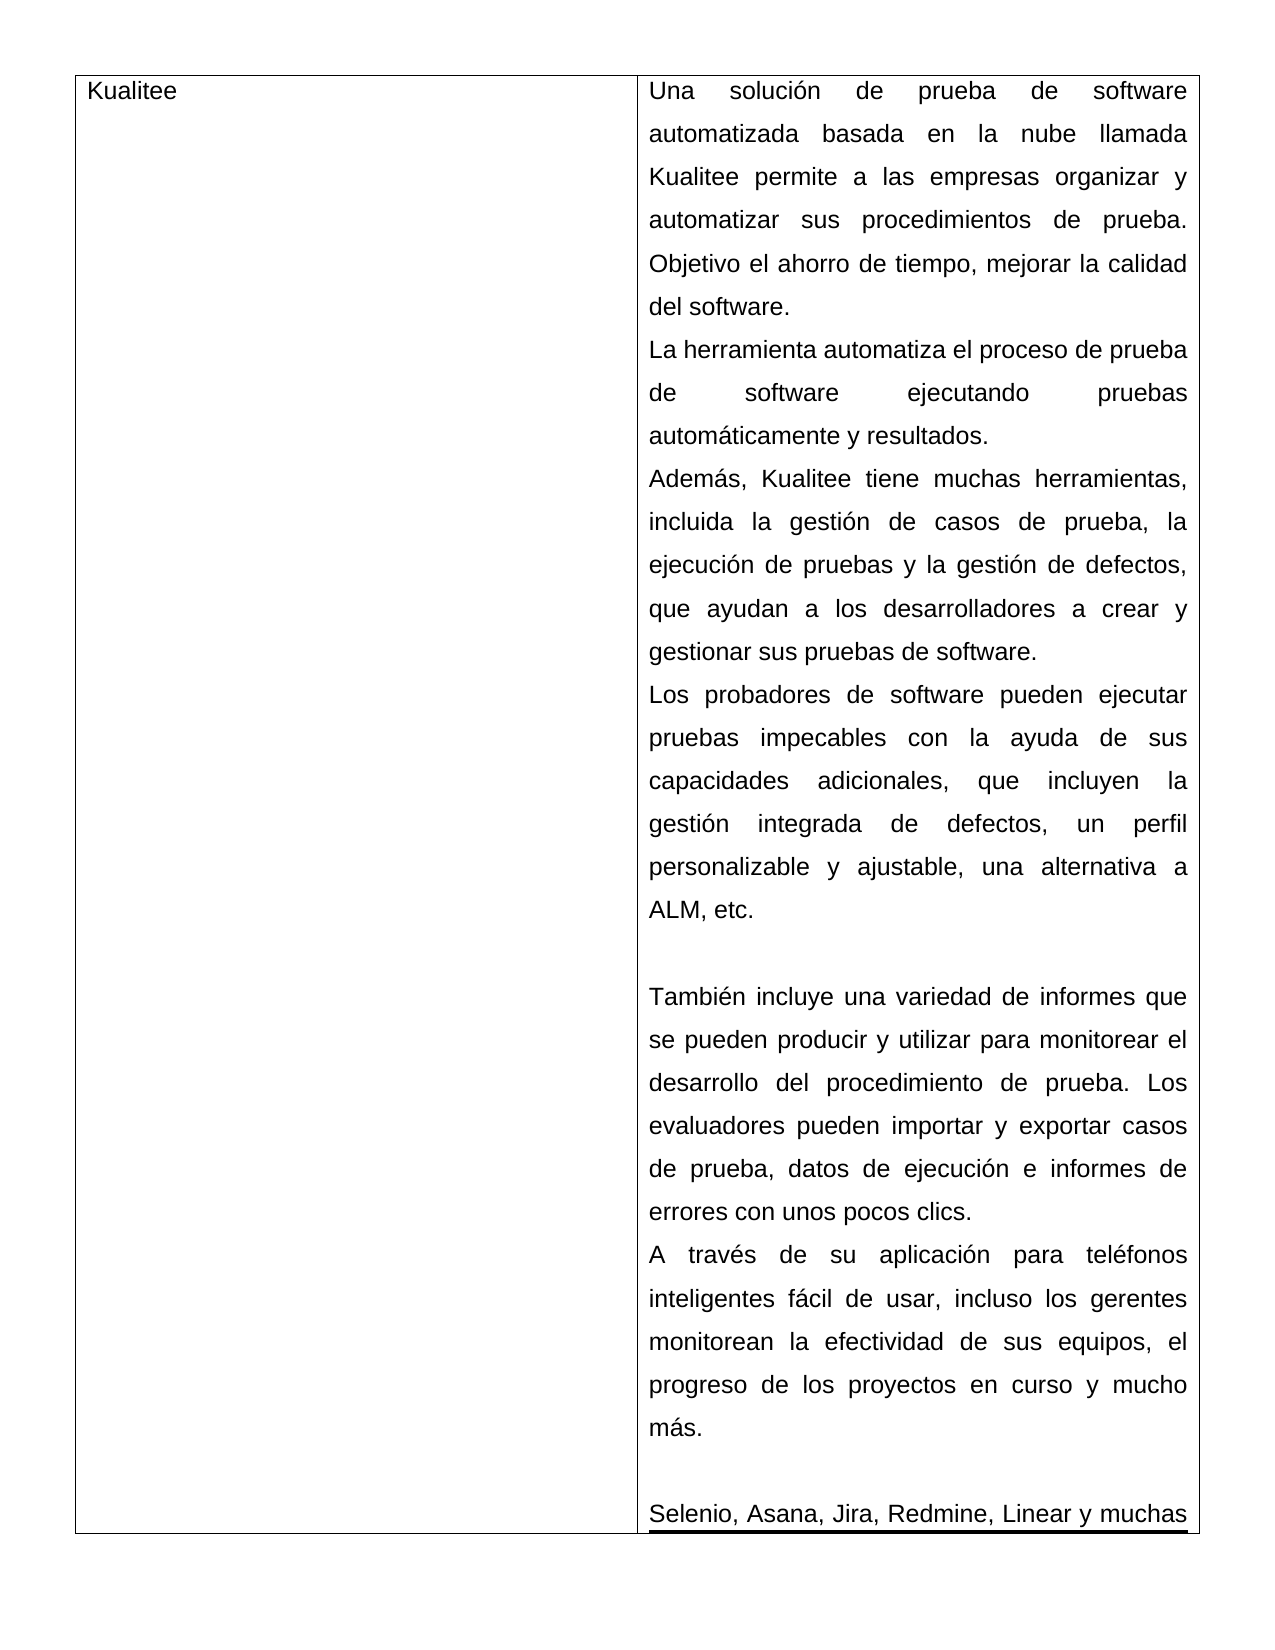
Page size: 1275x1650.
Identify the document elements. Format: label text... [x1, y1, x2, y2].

table_cell Kualitee [76, 76, 637, 1533]
